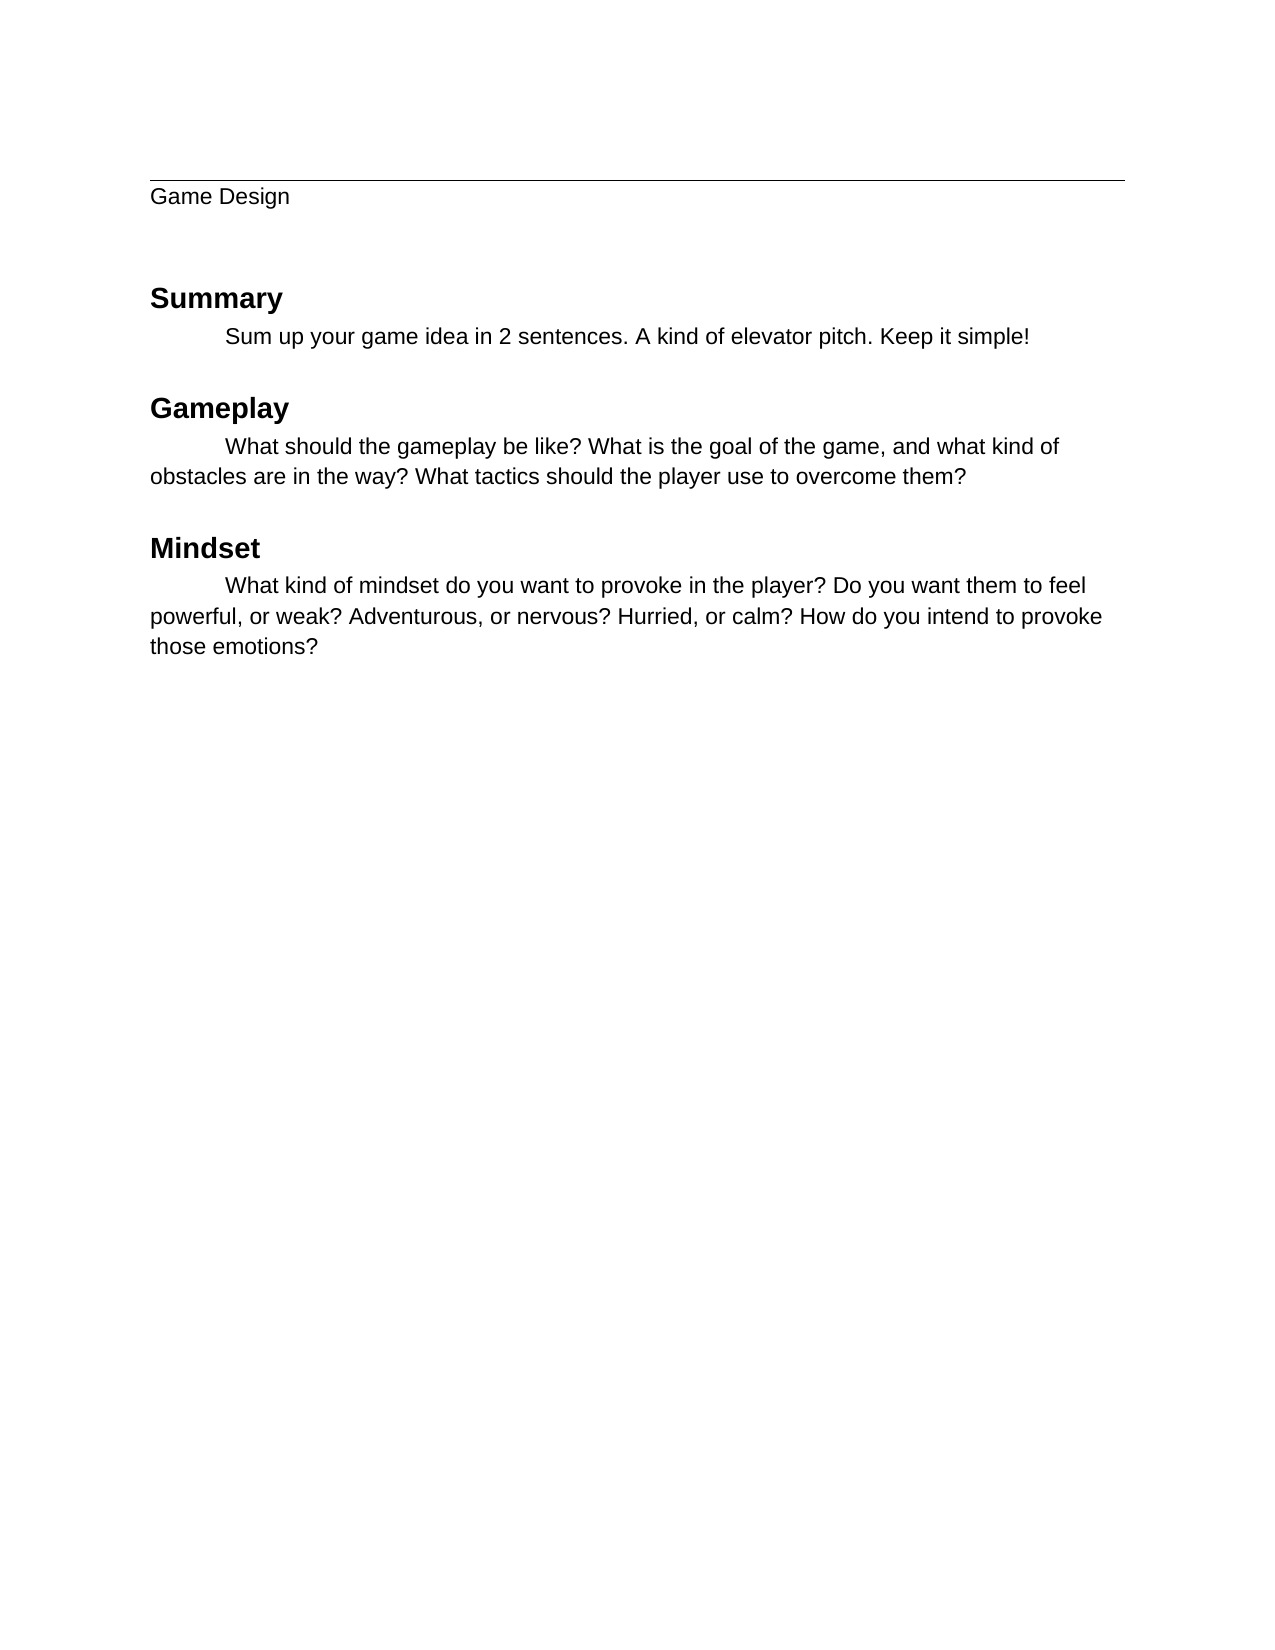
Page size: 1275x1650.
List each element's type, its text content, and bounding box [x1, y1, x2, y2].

subtitle Summary [150, 281, 1125, 315]
text What should the gameplay be like? What is the goal of the game, and what kind of obstacles are in the way? What tactics should the player use to overcome them? [150, 433, 1125, 489]
subtitle Gameplay [150, 391, 1125, 424]
text Sum up your game idea in 2 sentences. A kind of elevator pitch. Keep it simple! [150, 323, 1125, 349]
text What kind of mindset do you want to provoke in the player? Do you want them to feel powerful, or weak? Adventurous, or nervous? Hurried, or calm? How do you intend to provoke those emotions? [150, 572, 1125, 659]
subtitle Mindset [150, 531, 1125, 564]
text Game Design [150, 181, 1125, 240]
